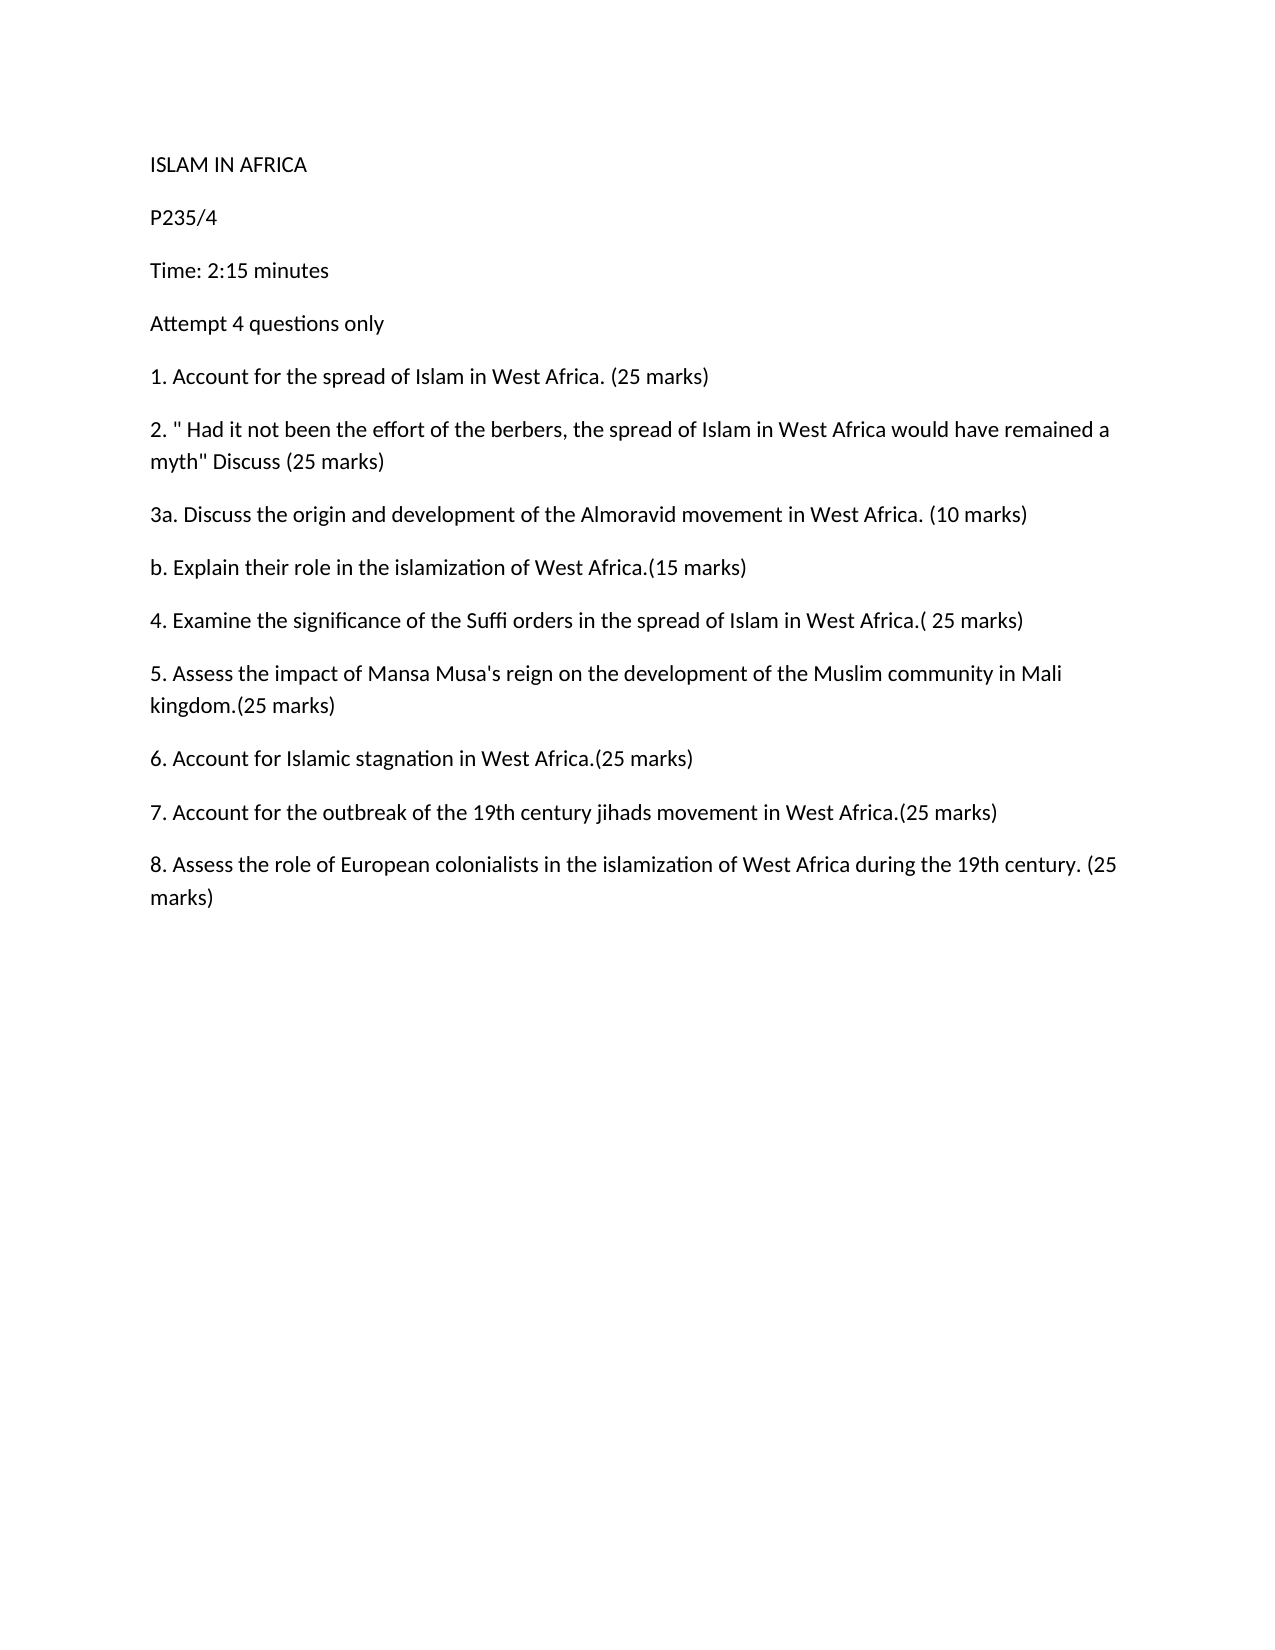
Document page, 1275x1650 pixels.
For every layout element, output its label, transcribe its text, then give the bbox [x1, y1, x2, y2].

text 2. " Had it not been the effort of the berbers, the spread of Islam in West Africa would have remained a myth" Discuss (25 marks) [150, 415, 1125, 475]
text 7. Account for the outbreak of the 19th century jihads movement in West Africa.(25 marks) [150, 798, 1125, 826]
text ISLAM IN AFRICA [150, 150, 1125, 178]
text P235/4 [150, 203, 1125, 231]
text Time: 2:15 minutes [150, 256, 1125, 284]
text 4. Examine the significance of the Suffi orders in the spread of Islam in West Africa.( 25 marks) [150, 606, 1125, 634]
text Attempt 4 questions only [150, 309, 1125, 337]
text 1. Account for the spread of Islam in West Africa. (25 marks) [150, 362, 1125, 390]
text 3a. Discuss the origin and development of the Almoravid movement in West Africa. (10 marks) [150, 500, 1125, 528]
text 5. Assess the impact of Mansa Musa's reign on the development of the Muslim community in Mali kingdom.(25 marks) [150, 659, 1125, 719]
text 6. Account for Islamic stagnation in West Africa.(25 marks) [150, 744, 1125, 773]
text 8. Assess the role of European colonialists in the islamization of West Africa during the 19th century. (25 marks) [150, 851, 1125, 911]
text b. Explain their role in the islamization of West Africa.(15 marks) [150, 553, 1125, 581]
